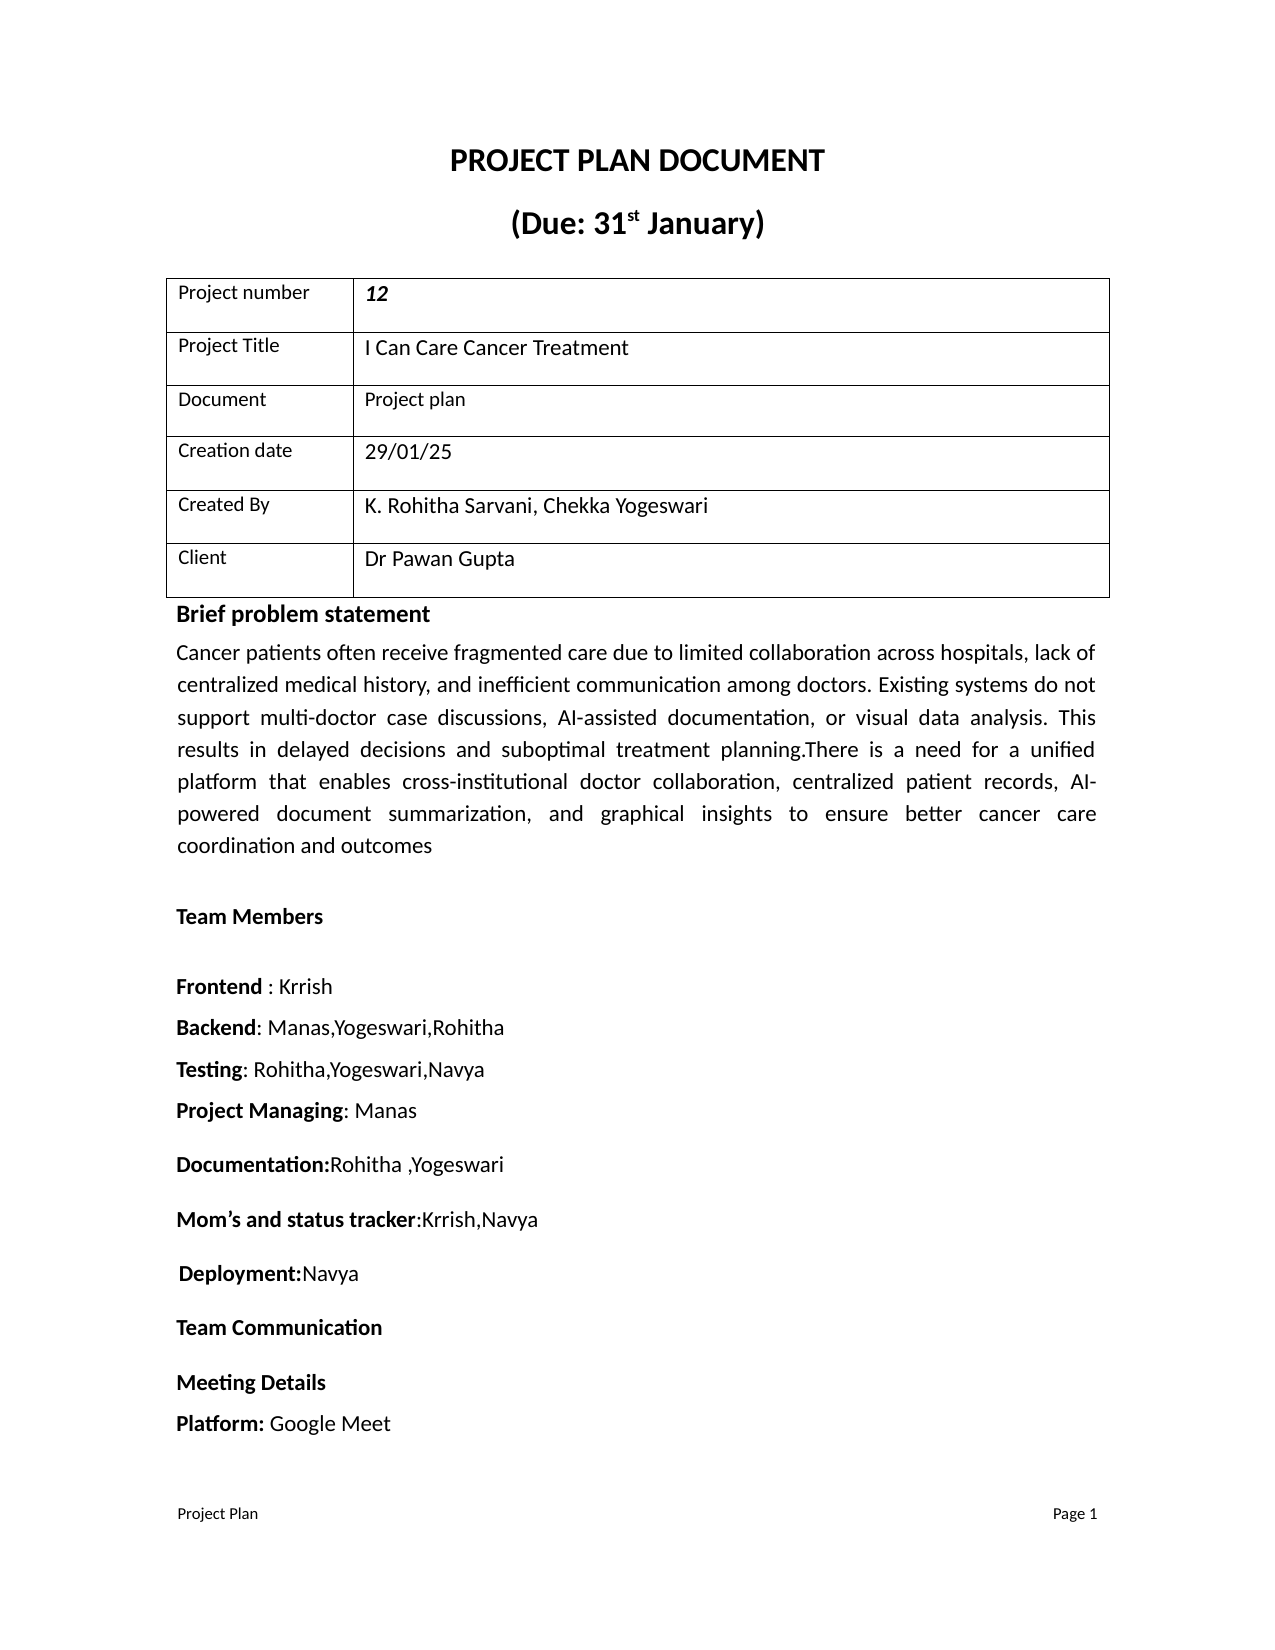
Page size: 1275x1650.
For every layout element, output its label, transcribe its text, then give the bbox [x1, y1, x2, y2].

table_cell Client [167, 544, 353, 597]
text Documentation:Rohitha ,Yogeswari [176, 1150, 693, 1178]
text Deployment:Navya [178, 1259, 693, 1287]
text Testing: Rohitha,Yogeswari,Navya [176, 1055, 693, 1083]
table_cell Dr Pawan Gupta [354, 544, 1109, 597]
table_header Project number [167, 279, 353, 332]
text Meeting Details [176, 1368, 693, 1396]
table_cell Creation date [167, 437, 353, 490]
text Frontend : Krrish [176, 972, 1097, 1000]
table_cell I Can Care Cancer Treatment [354, 333, 1109, 385]
text Platform: Google Meet [176, 1409, 1097, 1437]
text (Due: 31st January) [178, 202, 1097, 242]
table_cell Project Title [167, 333, 353, 385]
table_cell 29/01/25 [354, 437, 1109, 490]
text Project Managing: Manas [176, 1096, 693, 1124]
table_cell Document [167, 386, 353, 436]
table_cell Project plan [354, 386, 1109, 436]
subtitle Brief problem statement [176, 598, 1097, 628]
text Team Communication [176, 1313, 693, 1342]
text Team Members [176, 902, 1097, 930]
table_cell K. Rohitha Sarvani, Chekka Yogeswari [354, 491, 1109, 543]
text Backend: Manas,Yogeswari,Rohitha [176, 1013, 1097, 1042]
text Mom’s and status tracker:Krrish,Navya [176, 1205, 693, 1233]
table_cell Created By [167, 491, 353, 543]
table_header 12 [354, 279, 1109, 332]
text PROJECT PLAN DOCUMENT [178, 139, 1097, 180]
text Cancer patients often receive fragmented care due to limited collaboration across hospitals, lack of centralized medical history, and inefficient communication among doctors. Existing systems do not support multi-doctor case discussions, AI-assisted documentation, or visual data analysis. This results in delayed decisions and suboptimal treatment planning.There is a need for a unified platform that enables cross-institutional doctor collaboration, centralized patient records, AI-powered document summarization, and graphical insights to ensure better cancer care coordination and outcomes [176, 638, 1097, 859]
